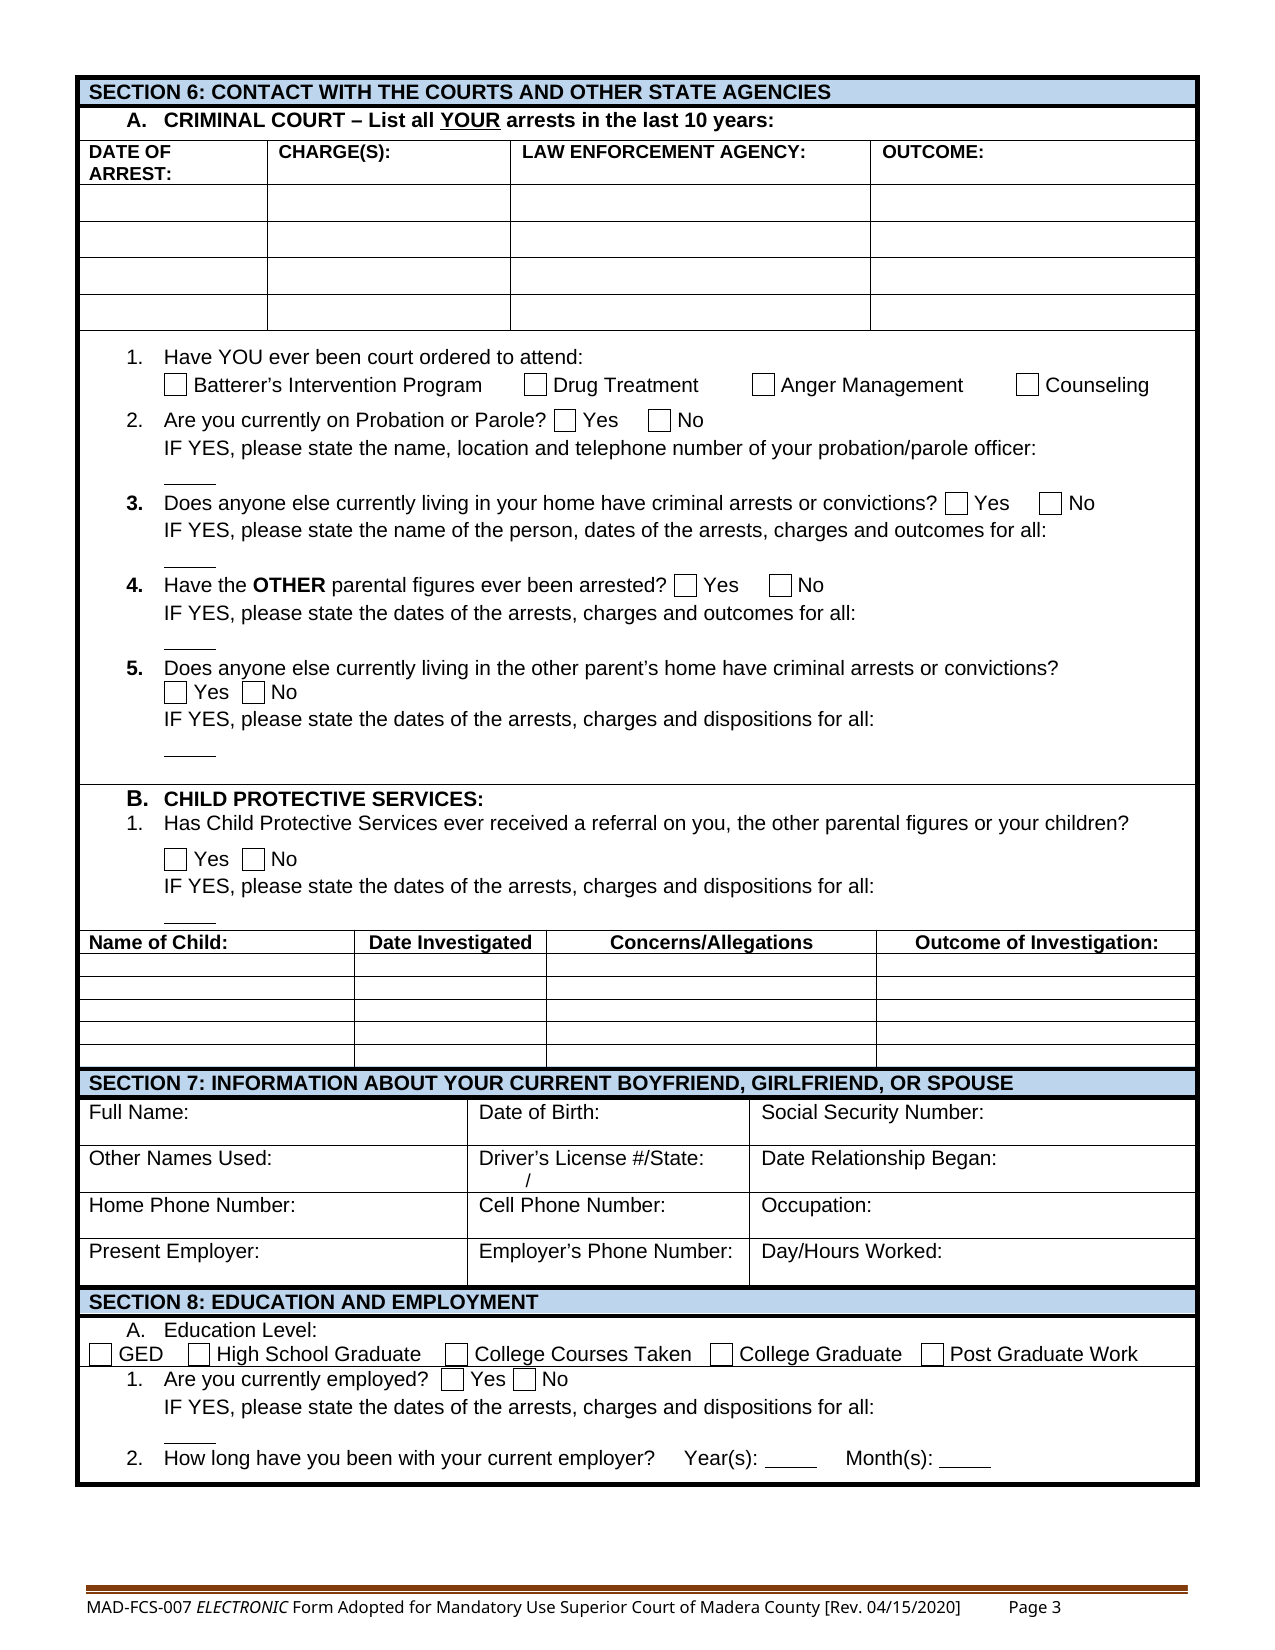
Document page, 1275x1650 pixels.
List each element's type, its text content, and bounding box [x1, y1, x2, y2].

table_cell Social Security Number: [750, 1100, 1195, 1145]
table_cell OUTCOME: [871, 141, 1195, 184]
table_cell [355, 977, 546, 998]
table_cell [80, 1000, 354, 1021]
table_cell Education Level: GED High School Graduate College Courses Taken College Graduate Post Graduate Work [80, 1318, 1195, 1366]
table_cell [877, 1000, 1195, 1021]
table_cell Date Relationship Began: [750, 1146, 1195, 1192]
table_cell [877, 977, 1195, 998]
table_cell [268, 185, 510, 221]
table_cell Day/Hours Worked: [750, 1239, 1195, 1285]
table_cell SECTION 7: INFORMATION ABOUT YOUR CURRENT BOYFRIEND, GIRLFRIEND, OR SPOUSE [80, 1071, 1195, 1095]
table_cell Date of Birth: [468, 1100, 749, 1145]
table_cell [355, 1022, 546, 1044]
table_cell [547, 1000, 876, 1021]
table_cell Home Phone Number: [80, 1193, 467, 1238]
table_cell [877, 1022, 1195, 1044]
table_cell [80, 185, 267, 221]
table_cell LAW ENFORCEMENT AGENCY: [511, 141, 870, 184]
table_cell CRIMINAL COURT – List all YOUR arrests in the last 10 years: [80, 108, 1195, 140]
table_cell Are you currently employed? Yes No IF YES, please state the dates of the arrests, charges and dispositions for all: How long have you been with your current employer? Year(s): Month(s): [80, 1367, 1195, 1482]
table_cell [80, 977, 354, 998]
table_cell CHARGE(S): [268, 141, 510, 184]
table_cell Outcome of Investigation: [877, 931, 1195, 953]
table_cell [547, 1022, 876, 1044]
table_cell Cell Phone Number: [468, 1193, 749, 1238]
table_cell [268, 222, 510, 257]
table_cell [80, 222, 267, 257]
table_cell [355, 954, 546, 976]
table_cell DATE OF ARREST: [80, 141, 267, 184]
table_cell [268, 295, 510, 330]
table_cell Full Name: [80, 1100, 467, 1145]
table_cell SECTION 8: EDUCATION AND EMPLOYMENT [80, 1290, 1195, 1313]
table_cell [871, 258, 1195, 294]
table_header SECTION 6: CONTACT WITH THE COURTS AND OTHER STATE AGENCIES [80, 80, 1195, 104]
table_cell [871, 295, 1195, 330]
table_cell [80, 954, 354, 976]
table_cell Date Investigated [355, 931, 546, 953]
table_cell [547, 954, 876, 976]
table_cell Occupation: [750, 1193, 1195, 1238]
table_cell [268, 258, 510, 294]
table_cell [355, 1000, 546, 1021]
table_cell [511, 222, 870, 257]
table_cell [511, 185, 870, 221]
table_cell [871, 222, 1195, 257]
table_cell Present Employer: [80, 1239, 467, 1285]
table_cell [80, 295, 267, 330]
table_cell [877, 1045, 1195, 1066]
table_cell [80, 258, 267, 294]
table_cell [355, 1045, 546, 1066]
table_cell Concerns/Allegations [547, 931, 876, 953]
table_cell [511, 258, 870, 294]
table_cell [80, 1022, 354, 1044]
table_cell Other Names Used: [80, 1146, 467, 1192]
table_cell Name of Child: [80, 931, 354, 953]
table_cell [877, 954, 1195, 976]
table_cell CHILD PROTECTIVE SERVICES: Has Child Protective Services ever received a referral on you, the other parental figures or your children? Yes No IF YES, please state the dates of the arrests, charges and dispositions for all: [80, 785, 1195, 929]
table_cell Driver’s License #/State: / [468, 1146, 749, 1192]
table_cell [547, 977, 876, 998]
table_cell [511, 295, 870, 330]
table_cell Employer’s Phone Number: [468, 1239, 749, 1285]
table_cell Have YOU ever been court ordered to attend: Batterer’s Intervention Program Drug Treatment Anger Management Counseling Are you currently on Probation or Parole? Yes No IF YES, please state the name, location and telephone number of your probation/parole officer: Does anyone else currently living in your home have criminal arrests or convictions? Yes No IF YES, please state the name of the person, dates of the arrests, charges and outcomes for all: Have the OTHER parental figures ever been arrested? Yes No IF YES, please state the dates of the arrests, charges and outcomes for all: Does anyone else currently living in the other parent’s home have criminal arrests or convictions? Yes No IF YES, please state the dates of the arrests, charges and dispositions for all: [80, 331, 1195, 783]
table_cell [80, 1045, 354, 1066]
table_cell [871, 185, 1195, 221]
table_cell [547, 1045, 876, 1066]
